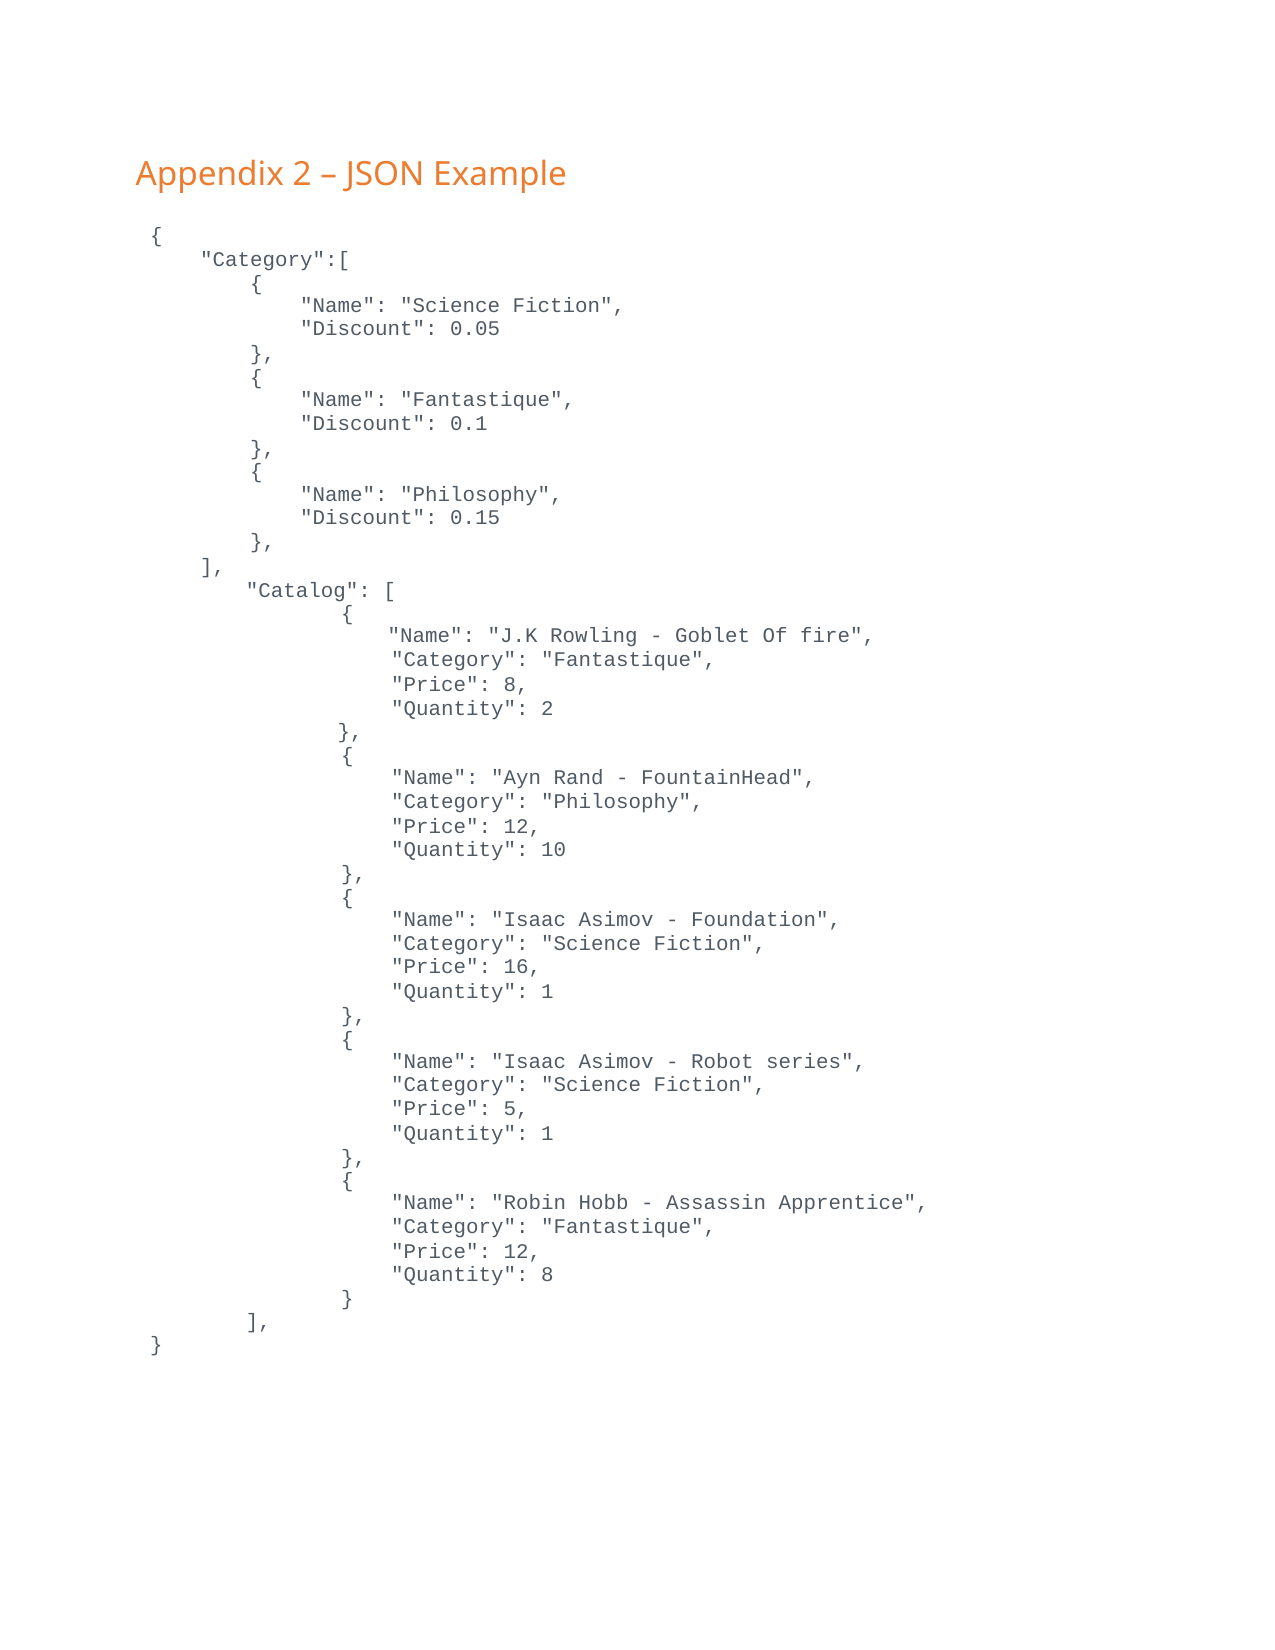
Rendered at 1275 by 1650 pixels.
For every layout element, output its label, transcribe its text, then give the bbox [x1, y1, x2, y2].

text }, [250, 531, 1133, 555]
text { [341, 602, 1133, 625]
text "Price": 12, [391, 814, 1133, 838]
text "Name": "Fantastique", "Discount": 0.1 [300, 389, 577, 437]
text "Quantity": 1 [391, 980, 1133, 1003]
text { [341, 885, 1133, 909]
text "Category":[ [200, 247, 1133, 271]
text "Name": "Ayn Rand - FountainHead", "Category": "Philosophy", [391, 767, 818, 814]
text "Quantity": 1 [391, 1122, 1133, 1145]
text "Quantity": 2 [391, 696, 1133, 720]
text "Quantity": 8 [391, 1263, 1133, 1287]
text "Name": "J.K Rowling - Goblet Of fire", "Category": "Fantastique", [387, 626, 877, 673]
text "Price": 12, [391, 1240, 1133, 1263]
text }, [250, 342, 1133, 366]
text "Catalog": [ [246, 578, 1133, 602]
text { [341, 1169, 1133, 1192]
text }, [341, 1003, 1133, 1027]
text }, [341, 862, 1133, 885]
text "Name": "Isaac Asimov - Foundation", "Category": "Science Fiction", "Price": 16, [391, 909, 843, 980]
text "Name": "Isaac Asimov - Robot series", "Category": "Science Fiction", "Price": 5, [391, 1051, 866, 1122]
text } [341, 1287, 1133, 1310]
text }, [250, 437, 1133, 460]
text { [341, 744, 1133, 767]
subtitle Appendix 2 – JSON Example [135, 150, 1133, 195]
text }, [341, 1145, 1133, 1169]
text "Quantity": 10 [391, 838, 1133, 862]
text "Name": "Science Fiction", "Discount": 0.05 [300, 295, 627, 342]
text } [150, 1334, 1133, 1357]
text { [250, 271, 1133, 295]
text ], [200, 555, 1133, 578]
text { [341, 1027, 1133, 1051]
text ], [246, 1310, 1133, 1334]
text "Price": 8, [391, 673, 1133, 696]
text { [150, 224, 1133, 247]
text "Name": "Philosophy", "Discount": 0.15 [300, 484, 565, 531]
text { [250, 460, 1133, 484]
text }, [337, 720, 1133, 743]
text { [250, 366, 1133, 389]
text "Name": "Robin Hobb - Assassin Apprentice", "Category": "Fantastique", [391, 1192, 930, 1240]
